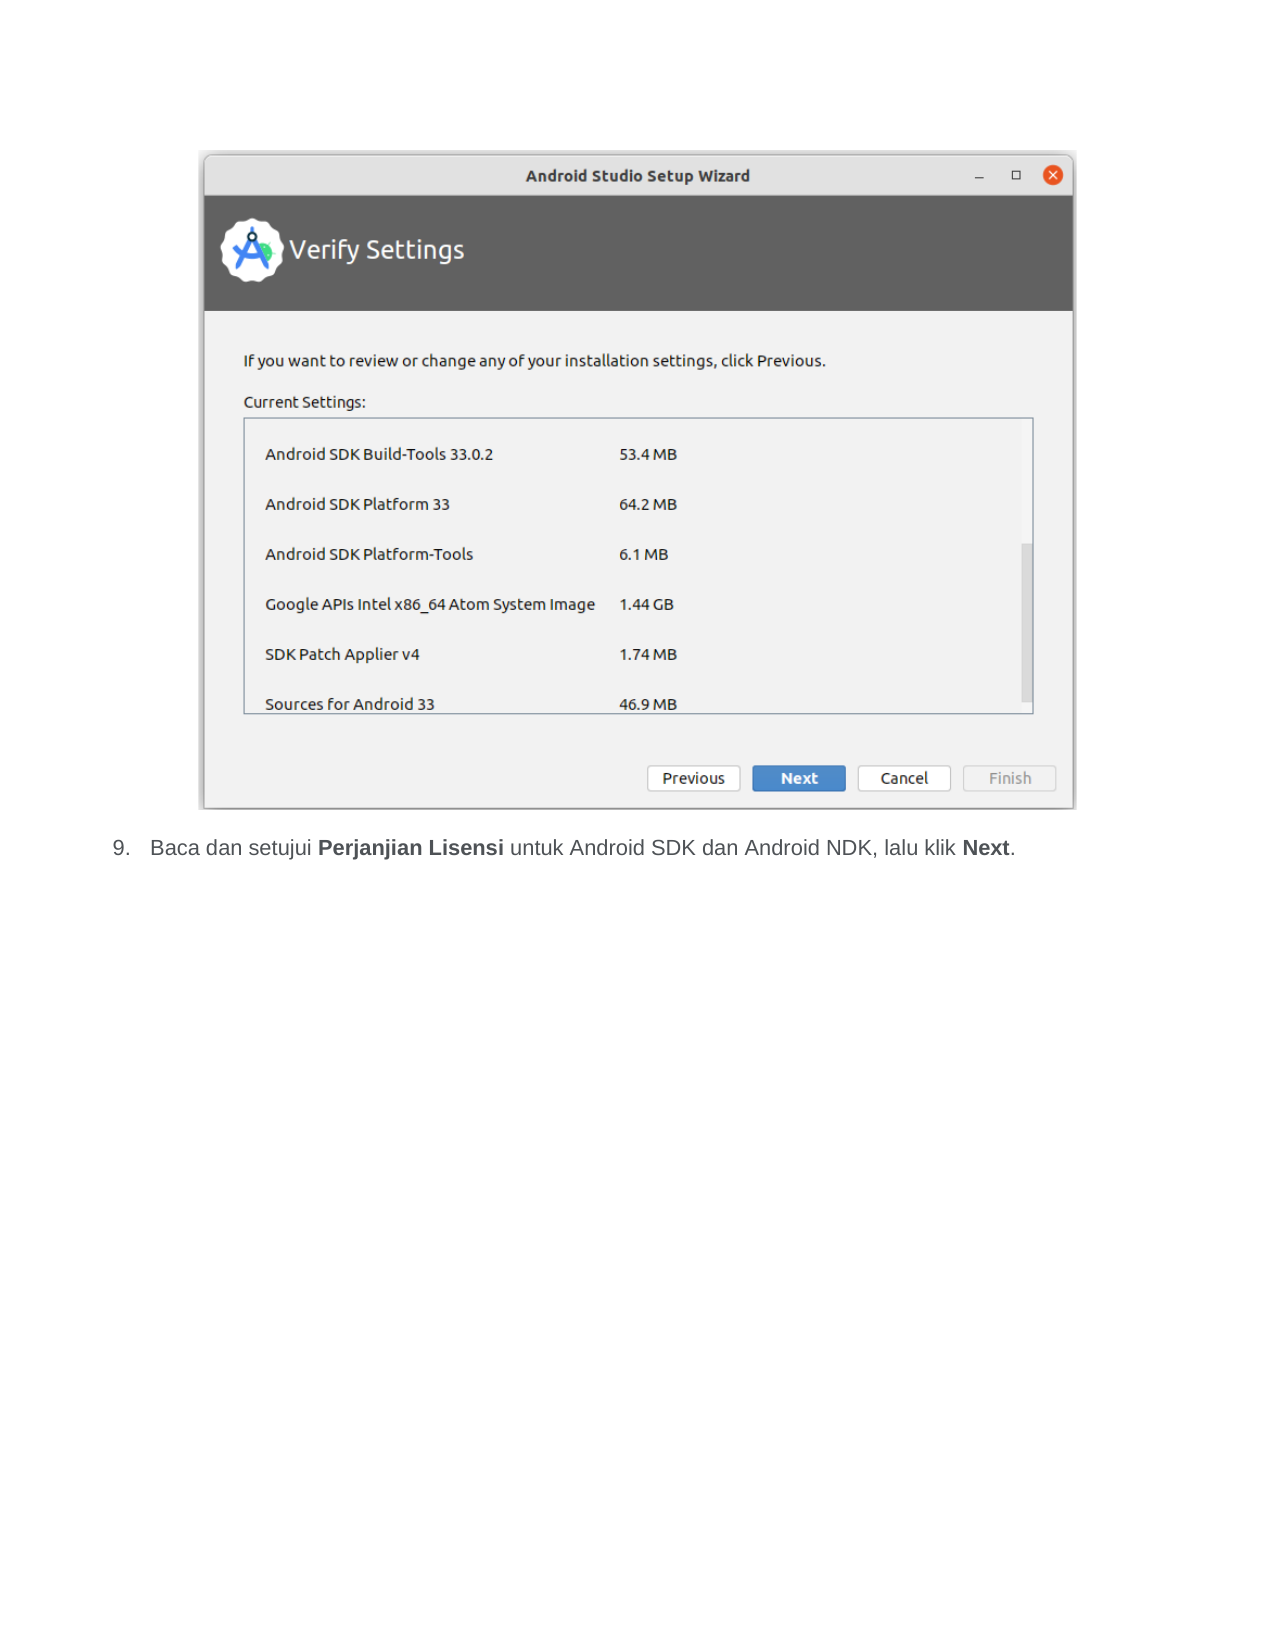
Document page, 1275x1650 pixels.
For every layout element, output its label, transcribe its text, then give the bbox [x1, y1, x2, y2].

list Baca dan setujui Perjanjian Lisensi untuk Android SDK dan Android NDK, lalu klik Next. [112, 834, 1125, 859]
picture [198, 150, 1077, 810]
